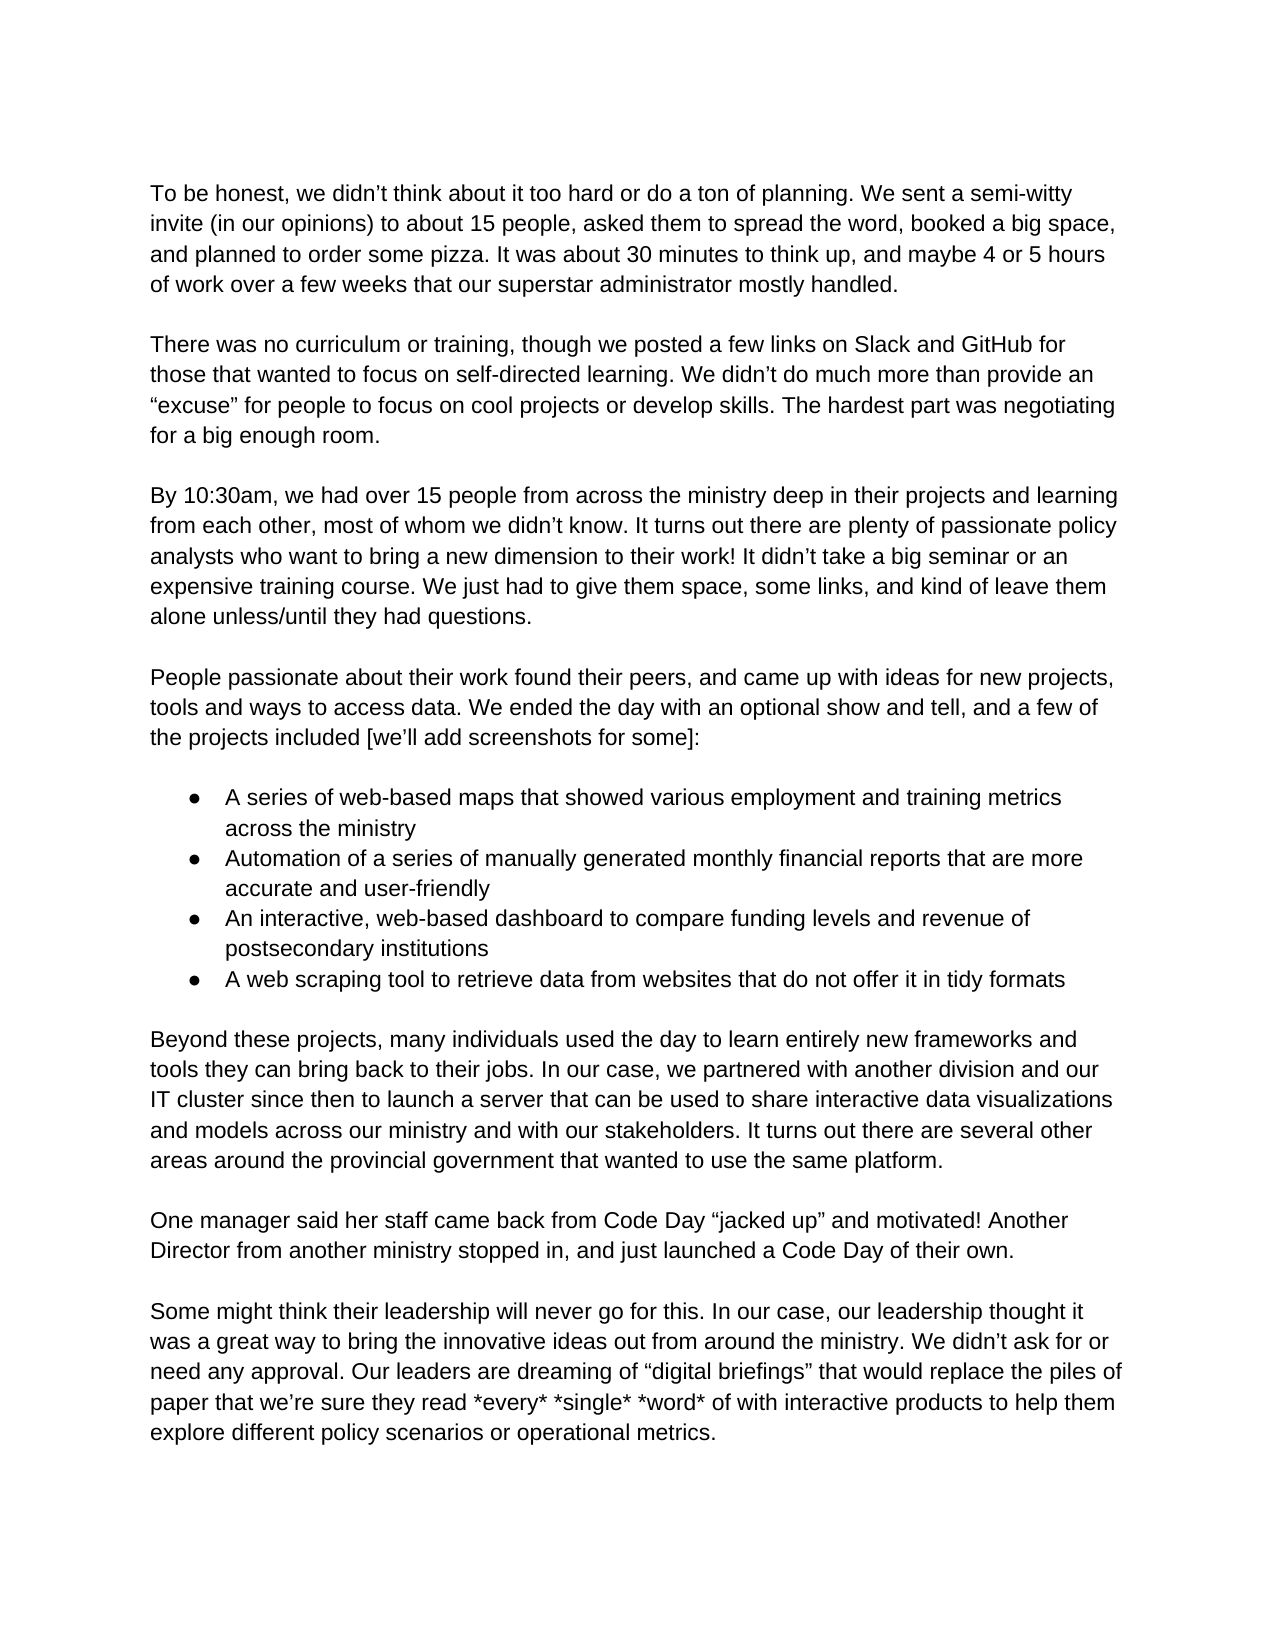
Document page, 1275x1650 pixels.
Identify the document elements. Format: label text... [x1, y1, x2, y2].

list A series of web-based maps that showed various employment and training metrics across the ministry [187, 784, 1125, 841]
text To be honest, we didn’t think about it too hard or do a ton of planning. We sent a semi-witty invite (in our opinions) to about 15 people, asked them to spread the word, booked a big space, and planned to order some pizza. It was about 30 minutes to think up, and maybe 4 or 5 hours of work over a few weeks that our superstar administrator mostly handled. [150, 180, 1125, 297]
text There was no curriculum or training, though we posted a few links on Slack and GitHub for those that wanted to focus on self-directed learning. We didn’t do much more than provide an “excuse” for people to focus on cool projects or develop skills. The hardest part was negotiating for a big enough room. [150, 331, 1125, 448]
text Some might think their leadership will never go for this. In our case, our leadership thought it was a great way to bring the innovative ideas out from around the ministry. We didn’t ask for or need any approval. Our leaders are dreaming of “digital briefings” that would replace the piles of paper that we’re sure they read *every* *single* *word* of with interactive products to help them explore different policy scenarios or operational metrics. [150, 1298, 1125, 1445]
text By 10:30am, we had over 15 people from across the ministry deep in their projects and learning from each other, most of whom we didn’t know. It turns out there are plenty of passionate policy analysts who want to bring a new dimension to their work! It didn’t take a big seminar or an expensive training course. We just had to give them space, some links, and kind of leave them alone unless/until they had questions. [150, 482, 1125, 629]
list Automation of a series of manually generated monthly financial reports that are more accurate and user-friendly [187, 845, 1125, 901]
text One manager said her staff came back from Code Day “jacked up” and motivated! Another Director from another ministry stopped in, and just launched a Code Day of their own. [150, 1207, 1125, 1264]
text Beyond these projects, many individuals used the day to learn entirely new frameworks and tools they can bring back to their jobs. In our case, we partnered with another division and our IT cluster since then to launch a server that can be used to share interactive data visualizations and models across our ministry and with our stakeholders. It turns out there are several other areas around the provincial government that wanted to use the same platform. [150, 1026, 1125, 1173]
text People passionate about their work found their peers, and came up with ideas for new projects, tools and ways to access data. We ended the day with an optional show and tell, and a few of the projects included [we’ll add screenshots for some]: [150, 663, 1125, 750]
list An interactive, web-based dashboard to compare funding levels and revenue of postsecondary institutions [187, 905, 1125, 962]
list A web scraping tool to retrieve data from websites that do not offer it in tidy formats [187, 966, 1125, 992]
